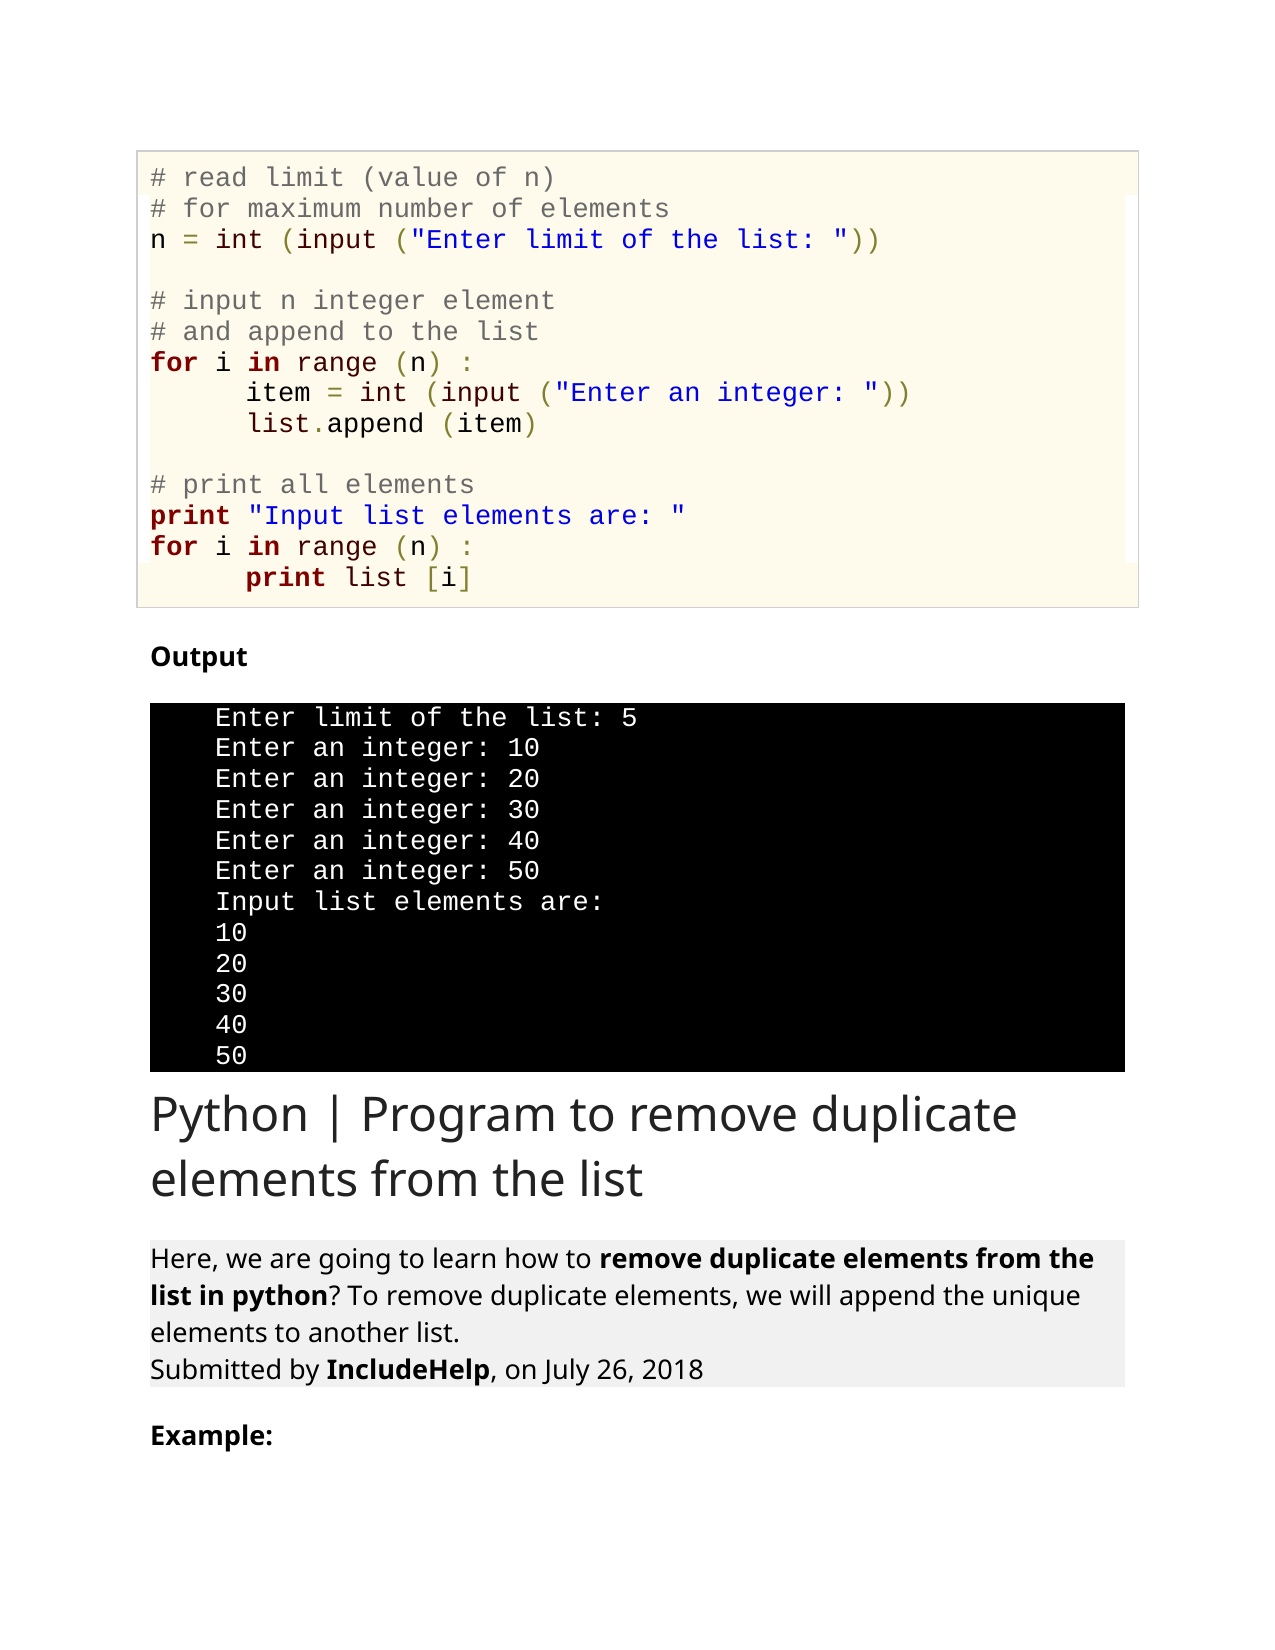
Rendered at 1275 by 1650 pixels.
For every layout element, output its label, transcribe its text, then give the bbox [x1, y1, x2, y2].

text Enter an integer: 40 [150, 826, 1125, 857]
text # input n integer element [150, 287, 1125, 318]
text print "Input list elements are: " [150, 502, 1125, 533]
text Here, we are going to learn how to remove duplicate elements from the list in python? To remove duplicate elements, we will append the unique elements to another list. Submitted by IncludeHelp, on July 26, 2018 [150, 1240, 1125, 1387]
text # for maximum number of elements [150, 195, 1125, 226]
text n = int (input ("Enter limit of the list: ")) [150, 226, 1125, 256]
text Enter an integer: 20 [150, 765, 1125, 796]
text print list [i] [138, 549, 1138, 607]
text 10 [150, 919, 1125, 949]
text Enter limit of the list: 5 [150, 703, 1125, 734]
text 30 [150, 980, 1125, 1011]
text Example: [150, 1417, 1125, 1453]
text 40 [150, 1011, 1125, 1042]
subtitle Python | Program to remove duplicate elements from the list [150, 1080, 1125, 1211]
text Input list elements are: [150, 888, 1125, 919]
text list.append (item) [150, 410, 1125, 441]
text Output [150, 637, 1125, 674]
text # read limit (value of n) [138, 152, 1138, 195]
text 20 [150, 949, 1125, 980]
text for i in range (n) : [150, 348, 1125, 379]
text for i in range (n) : [150, 533, 1125, 549]
text 50 [150, 1042, 1125, 1072]
text Enter an integer: 50 [150, 857, 1125, 888]
text Enter an integer: 30 [150, 796, 1125, 826]
text Enter an integer: 10 [150, 734, 1125, 765]
text # and append to the list [150, 318, 1125, 348]
text item = int (input ("Enter an integer: ")) [150, 379, 1125, 410]
text # print all elements [150, 471, 1125, 502]
